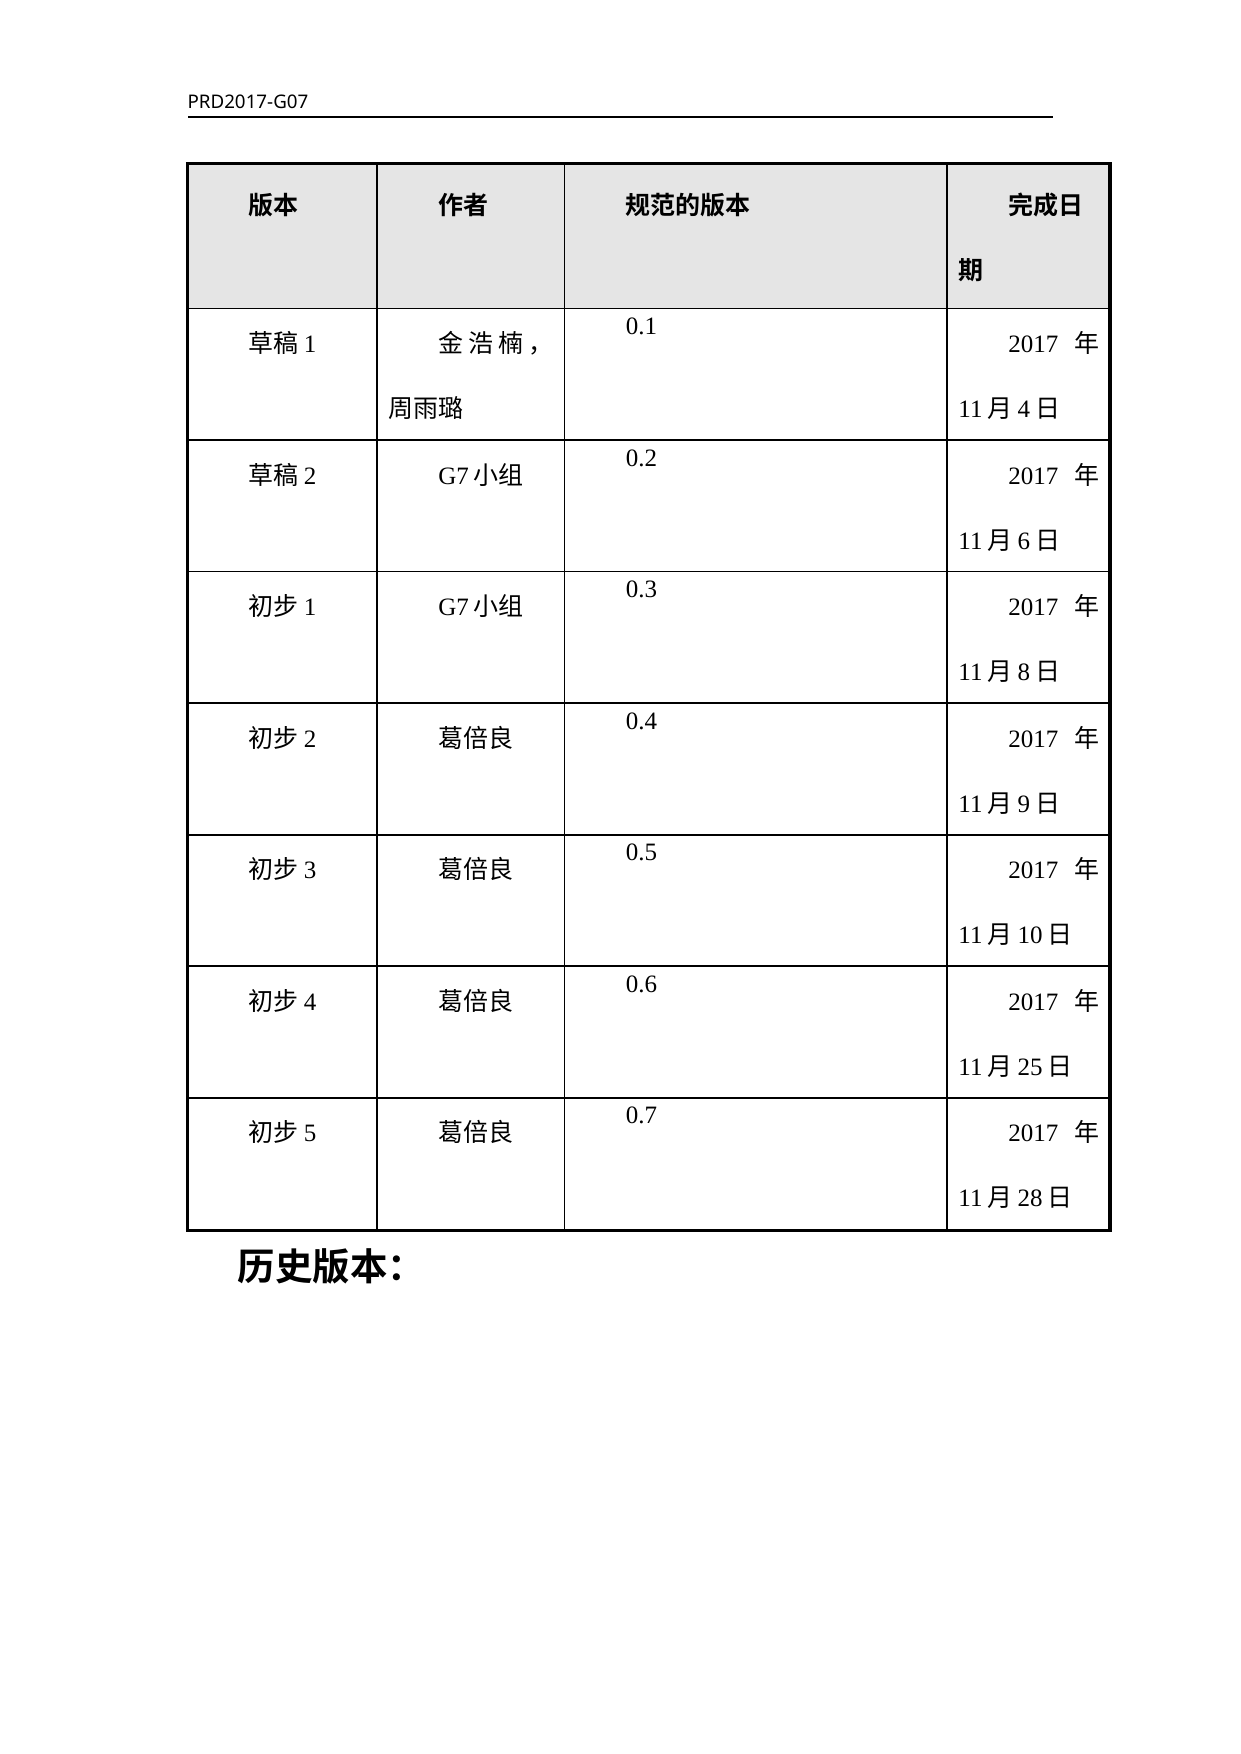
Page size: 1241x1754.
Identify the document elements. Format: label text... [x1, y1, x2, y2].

table_cell 草稿1 [189, 309, 376, 439]
table_cell 葛倍良 [378, 1099, 564, 1228]
table_cell 0.3 [565, 572, 946, 702]
table_cell 0.7 [565, 1099, 946, 1228]
table_cell [948, 704, 1108, 834]
table_header 作者 [378, 165, 564, 308]
table_cell 金浩楠，周雨璐 [378, 309, 564, 439]
table_cell 0.4 [565, 704, 946, 834]
table_cell 0.6 [565, 967, 946, 1097]
table_cell G7小组 [378, 572, 564, 702]
text 历史版本： [187, 1232, 1053, 1297]
table_cell 2017年11月25日 [948, 967, 1108, 1097]
table_cell 初步1 [189, 572, 376, 702]
table_cell 初步4 [189, 967, 376, 1097]
table_cell 初步5 [189, 1099, 376, 1228]
table_header 完成日期 [948, 165, 1108, 308]
table_cell [948, 836, 1108, 965]
table_cell [948, 309, 1108, 439]
table_cell [948, 441, 1108, 571]
table_cell 初步3 [189, 836, 376, 965]
table_header 版本 [189, 165, 376, 308]
table_cell 0.5 [565, 836, 946, 965]
table_cell 葛倍良 [378, 967, 564, 1097]
table_header 规范的版本 [565, 165, 946, 308]
table_cell 2017年11月28日 [948, 1099, 1108, 1228]
table_cell 0.1 [565, 309, 946, 439]
table_cell 葛倍良 [378, 704, 564, 834]
table_cell [948, 572, 1108, 702]
table_cell 葛倍良 [378, 836, 564, 965]
table_cell 初步2 [189, 704, 376, 834]
table_cell 0.2 [565, 441, 946, 571]
table_cell G7小组 [378, 441, 564, 571]
table_cell 草稿2 [189, 441, 376, 571]
